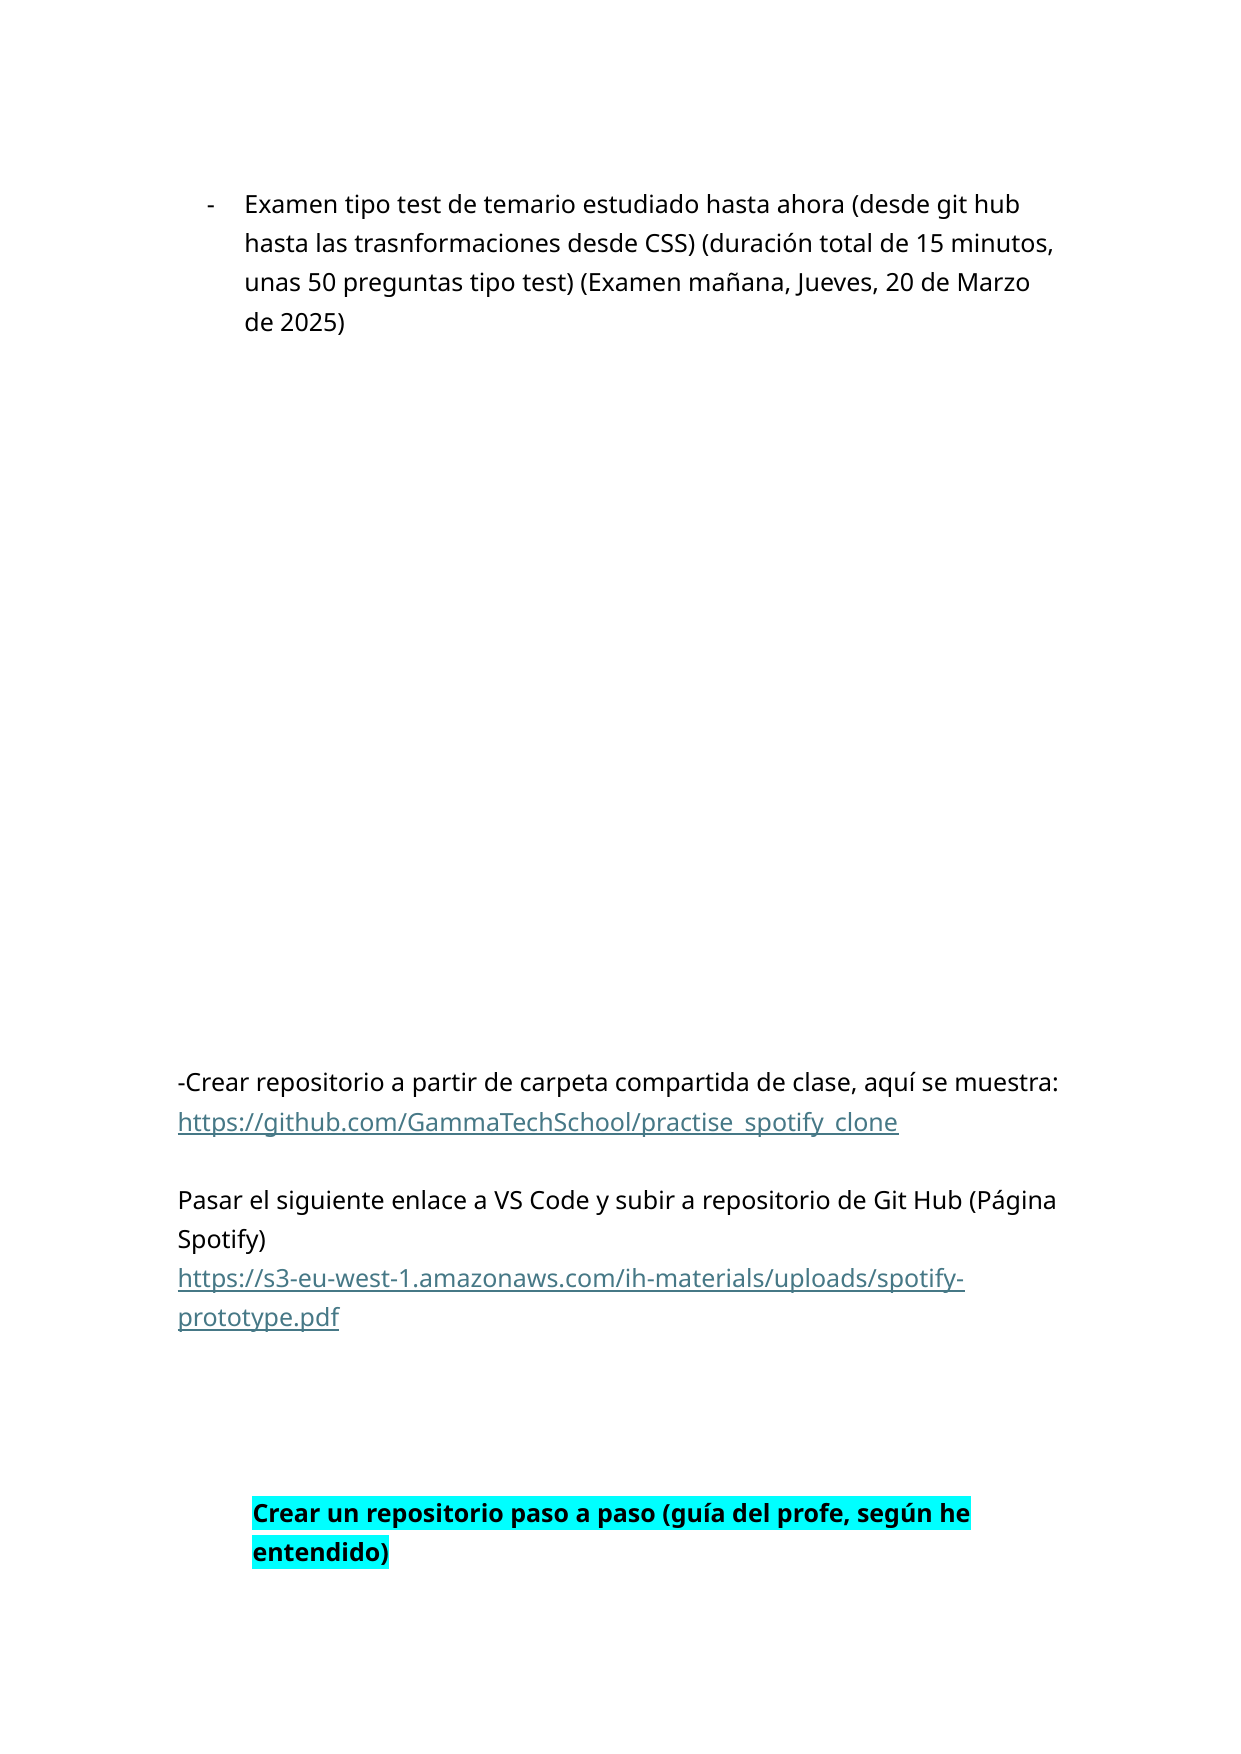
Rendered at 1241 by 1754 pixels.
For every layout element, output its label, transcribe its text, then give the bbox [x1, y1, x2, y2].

text https://s3-eu-west-1.amazonaws.com/ih-materials/uploads/spotify-prototype.pdf [177, 1261, 1063, 1334]
list Crear un repositorio paso a paso (guía del profe, según he entendido) [252, 1496, 1063, 1569]
text Pasar el siguiente enlace a VS Code y subir a repositorio de Git Hub (Página Spotify) [177, 1183, 1063, 1256]
list Examen tipo test de temario estudiado hasta ahora (desde git hub hasta las trasnformaciones desde CSS) (duración total de 15 minutos, unas 50 preguntas tipo test) (Examen mañana, Jueves, 20 de Marzo de 2025) [207, 187, 1063, 338]
text -Crear repositorio a partir de carpeta compartida de clase, aquí se muestra: https://github.com/GammaTechSchool/practise_spotify_clone [177, 1065, 1063, 1138]
